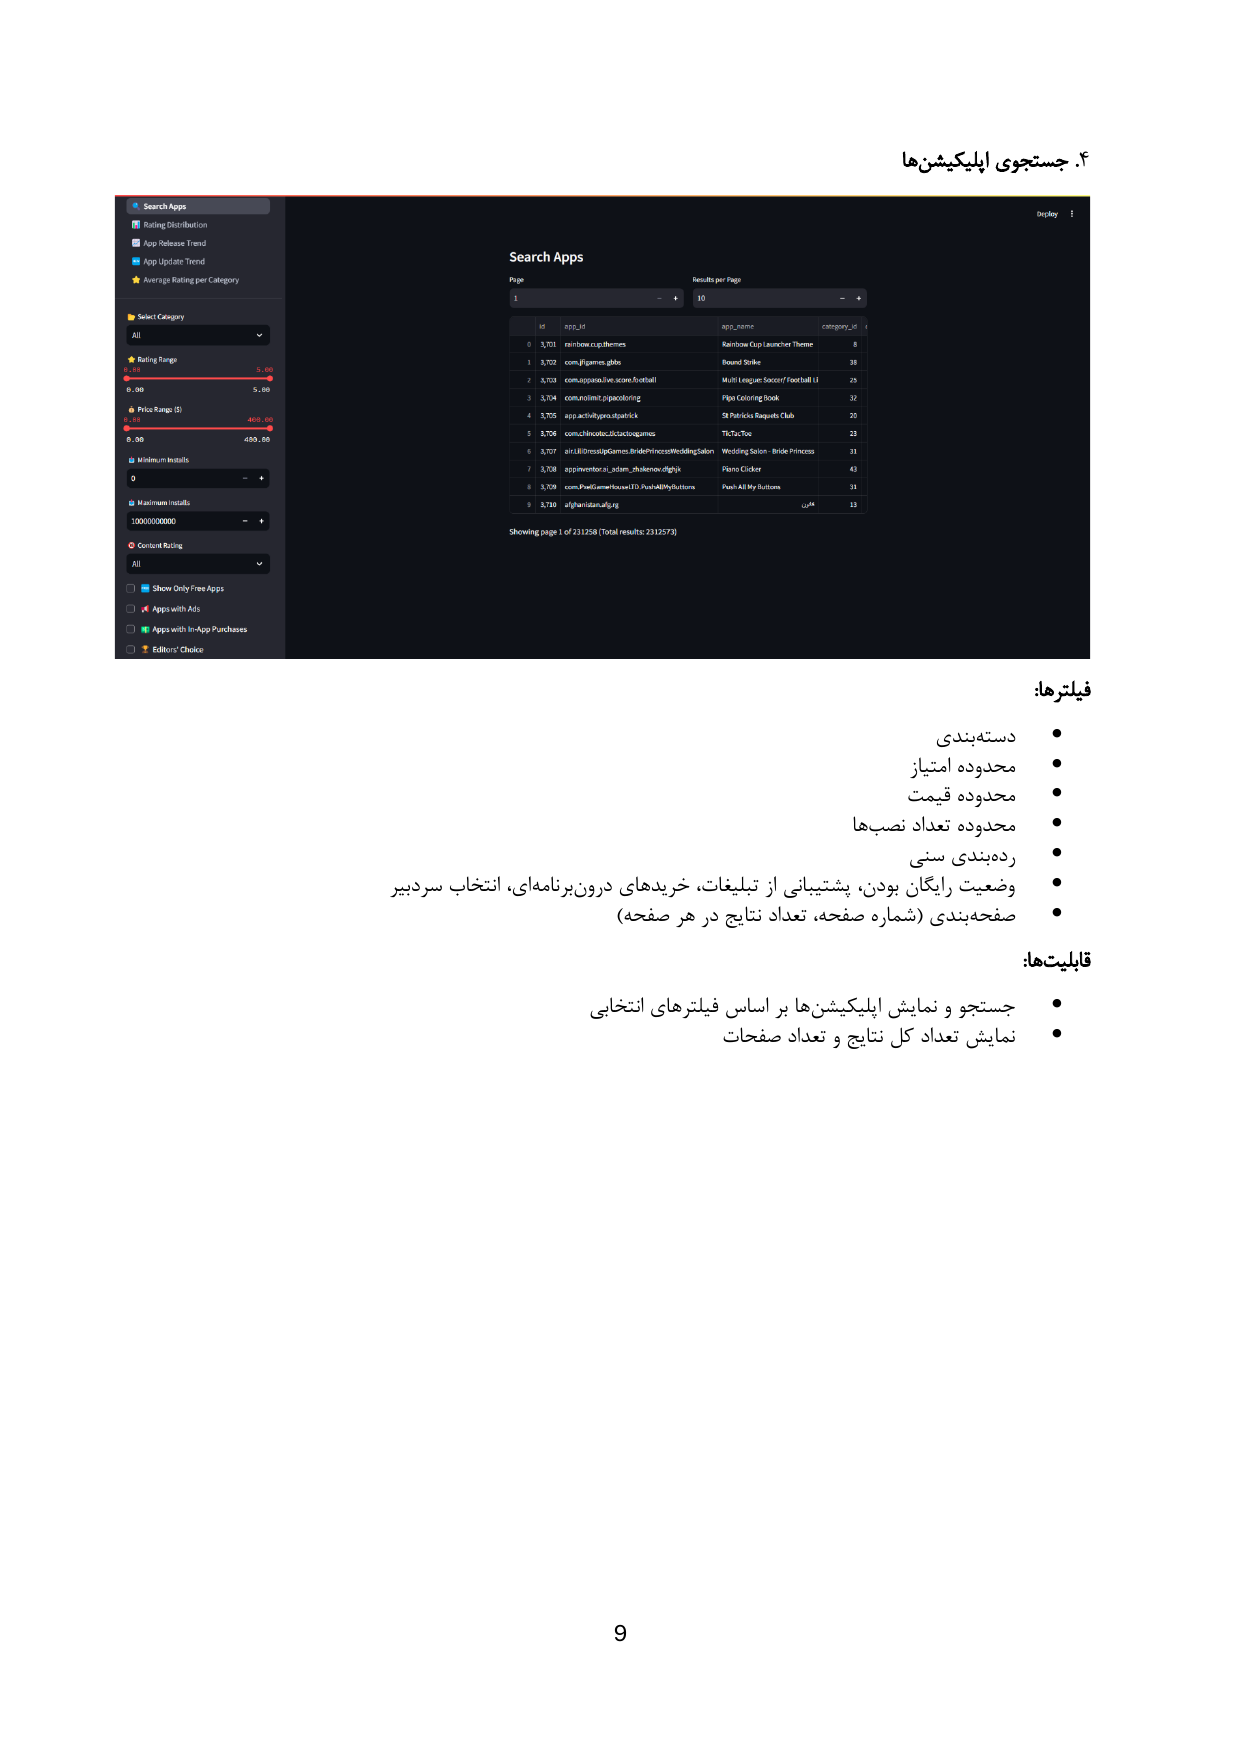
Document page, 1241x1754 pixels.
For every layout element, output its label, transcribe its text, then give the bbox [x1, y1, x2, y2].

list محدوده تعداد نصب‌ها [150, 814, 1053, 840]
picture [114, 195, 1091, 659]
list دسته‌بندی [150, 725, 1053, 751]
list جستجو و نمایش اپلیکیشن‌ها بر اساس فیلترهای انتخابی [150, 996, 1053, 1021]
text ۴. جستجوی اپلیکیشن‌ها [150, 150, 1090, 175]
list محدوده قیمت [150, 784, 1053, 810]
list محدوده امتیاز [150, 755, 1053, 781]
list نمایش تعداد کل نتایج و تعداد صفحات [150, 1025, 1053, 1051]
list صفحه‌بندی (شماره صفحه، تعداد نتایج در هر صفحه) [150, 904, 1053, 929]
list رده‌بندی سنی [150, 844, 1053, 870]
text فیلترها: [150, 679, 1090, 704]
list وضعیت رایگان بودن، پشتیبانی از تبلیغات، خریدهای درون‌برنامه‌ای، انتخاب سردبیر [150, 874, 1053, 900]
text قابلیت‌ها: [150, 950, 1090, 975]
